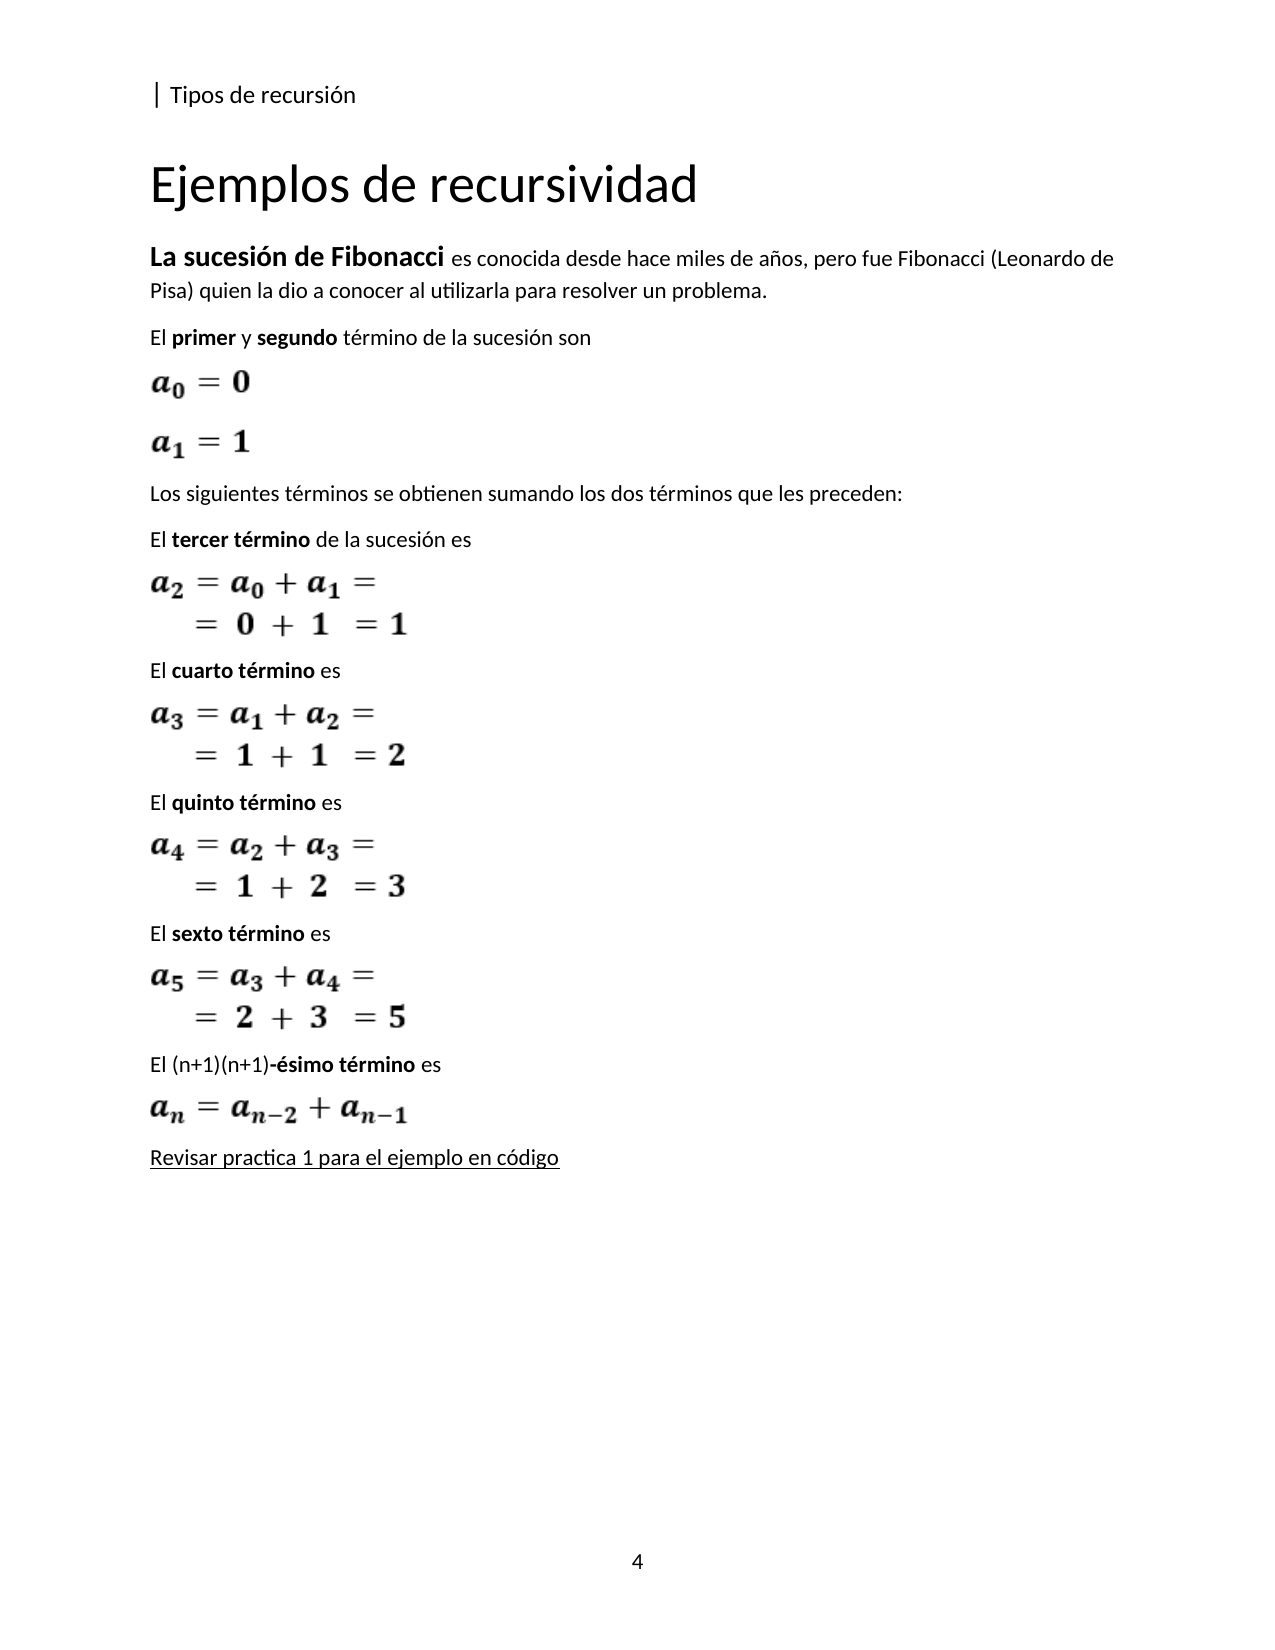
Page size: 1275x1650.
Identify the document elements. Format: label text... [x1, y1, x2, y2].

picture [150, 965, 406, 1031]
text Ejemplos de recursividad [150, 150, 1125, 216]
picture [150, 369, 251, 460]
text El primer y segundo término de la sucesión son [150, 323, 1125, 351]
picture [150, 572, 409, 638]
text La sucesión de Fibonacci es conocida desde hace miles de años, pero fue Fibonacci (Leonardo de Pisa) quien la dio a conocer al utilizarla para resolver un problema. [150, 238, 1125, 304]
text El quinto término es [150, 788, 1125, 816]
picture [150, 1096, 409, 1125]
picture [150, 703, 406, 769]
text Revisar practica 1 para el ejemplo en código [150, 1143, 1125, 1172]
text El (n+1)(n+1)-ésimo término es [150, 1050, 1125, 1078]
text El sexto término es [150, 919, 1125, 947]
text El tercer término de la sucesión es [150, 526, 1125, 554]
text Los siguientes términos se obtienen sumando los dos términos que les preceden: [150, 479, 1125, 507]
text El cuarto término es [150, 657, 1125, 685]
picture [150, 834, 406, 900]
